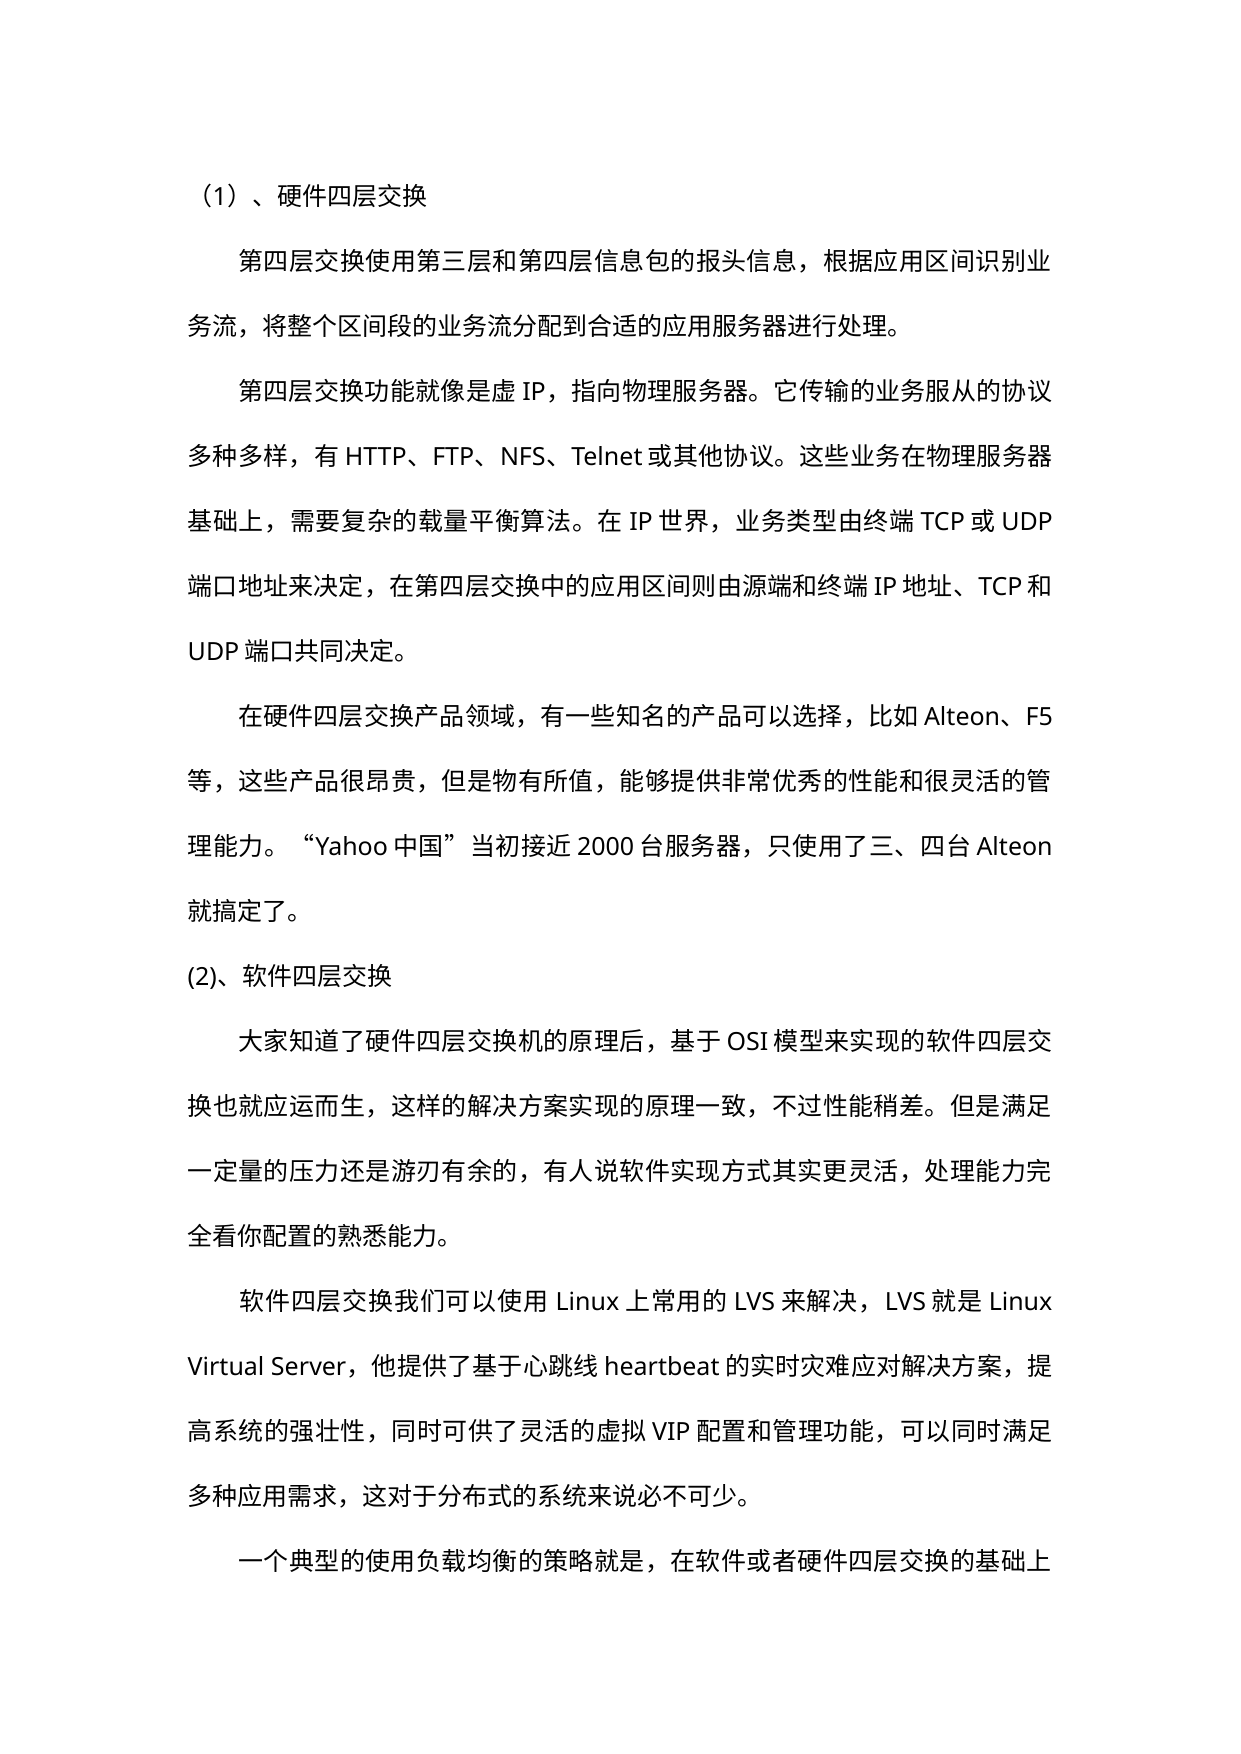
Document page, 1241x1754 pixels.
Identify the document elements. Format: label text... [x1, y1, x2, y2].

text （1）、硬件四层交换 [187, 162, 1053, 227]
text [187, 1527, 1053, 1592]
text 第四层交换使用第三层和第四层信息包的报头信息，根据应用区间识别业务流，将整个区间段的业务流分配到合适的应用服务器进行处理。 [187, 227, 1053, 357]
text 第四层交换功能就像是虚IP，指向物理服务器。它传输的业务服从的协议多种多样，有HTTP、FTP、NFS、Telnet或其他协议。这些业务在物理服务器基础上，需要复杂的载量平衡算法。在IP世界，业务类型由终端TCP或UDP端口地址来决定，在第四层交换中的应用区间则由源端和终端IP地址、TCP和UDP端口共同决定。 [187, 357, 1053, 682]
text 软件四层交换我们可以使用Linux上常用的LVS来解决，LVS就是Linux Virtual Server，他提供了基于心跳线heartbeat的实时灾难应对解决方案，提高系统的强壮性，同时可供了灵活的虚拟VIP配置和管理功能，可以同时满足多种应用需求，这对于分布式的系统来说必不可少。 [187, 1267, 1053, 1527]
text (2)、软件四层交换 [187, 942, 1053, 1007]
text 大家知道了硬件四层交换机的原理后，基于OSI模型来实现的软件四层交换也就应运而生，这样的解决方案实现的原理一致，不过性能稍差。但是满足一定量的压力还是游刃有余的，有人说软件实现方式其实更灵活，处理能力完全看你配置的熟悉能力。 [187, 1007, 1053, 1267]
text 在硬件四层交换产品领域，有一些知名的产品可以选择，比如Alteon、F5等，这些产品很昂贵，但是物有所值，能够提供非常优秀的性能和很灵活的管理能力。“Yahoo中国”当初接近2000台服务器，只使用了三、四台Alteon就搞定了。 [187, 682, 1053, 942]
